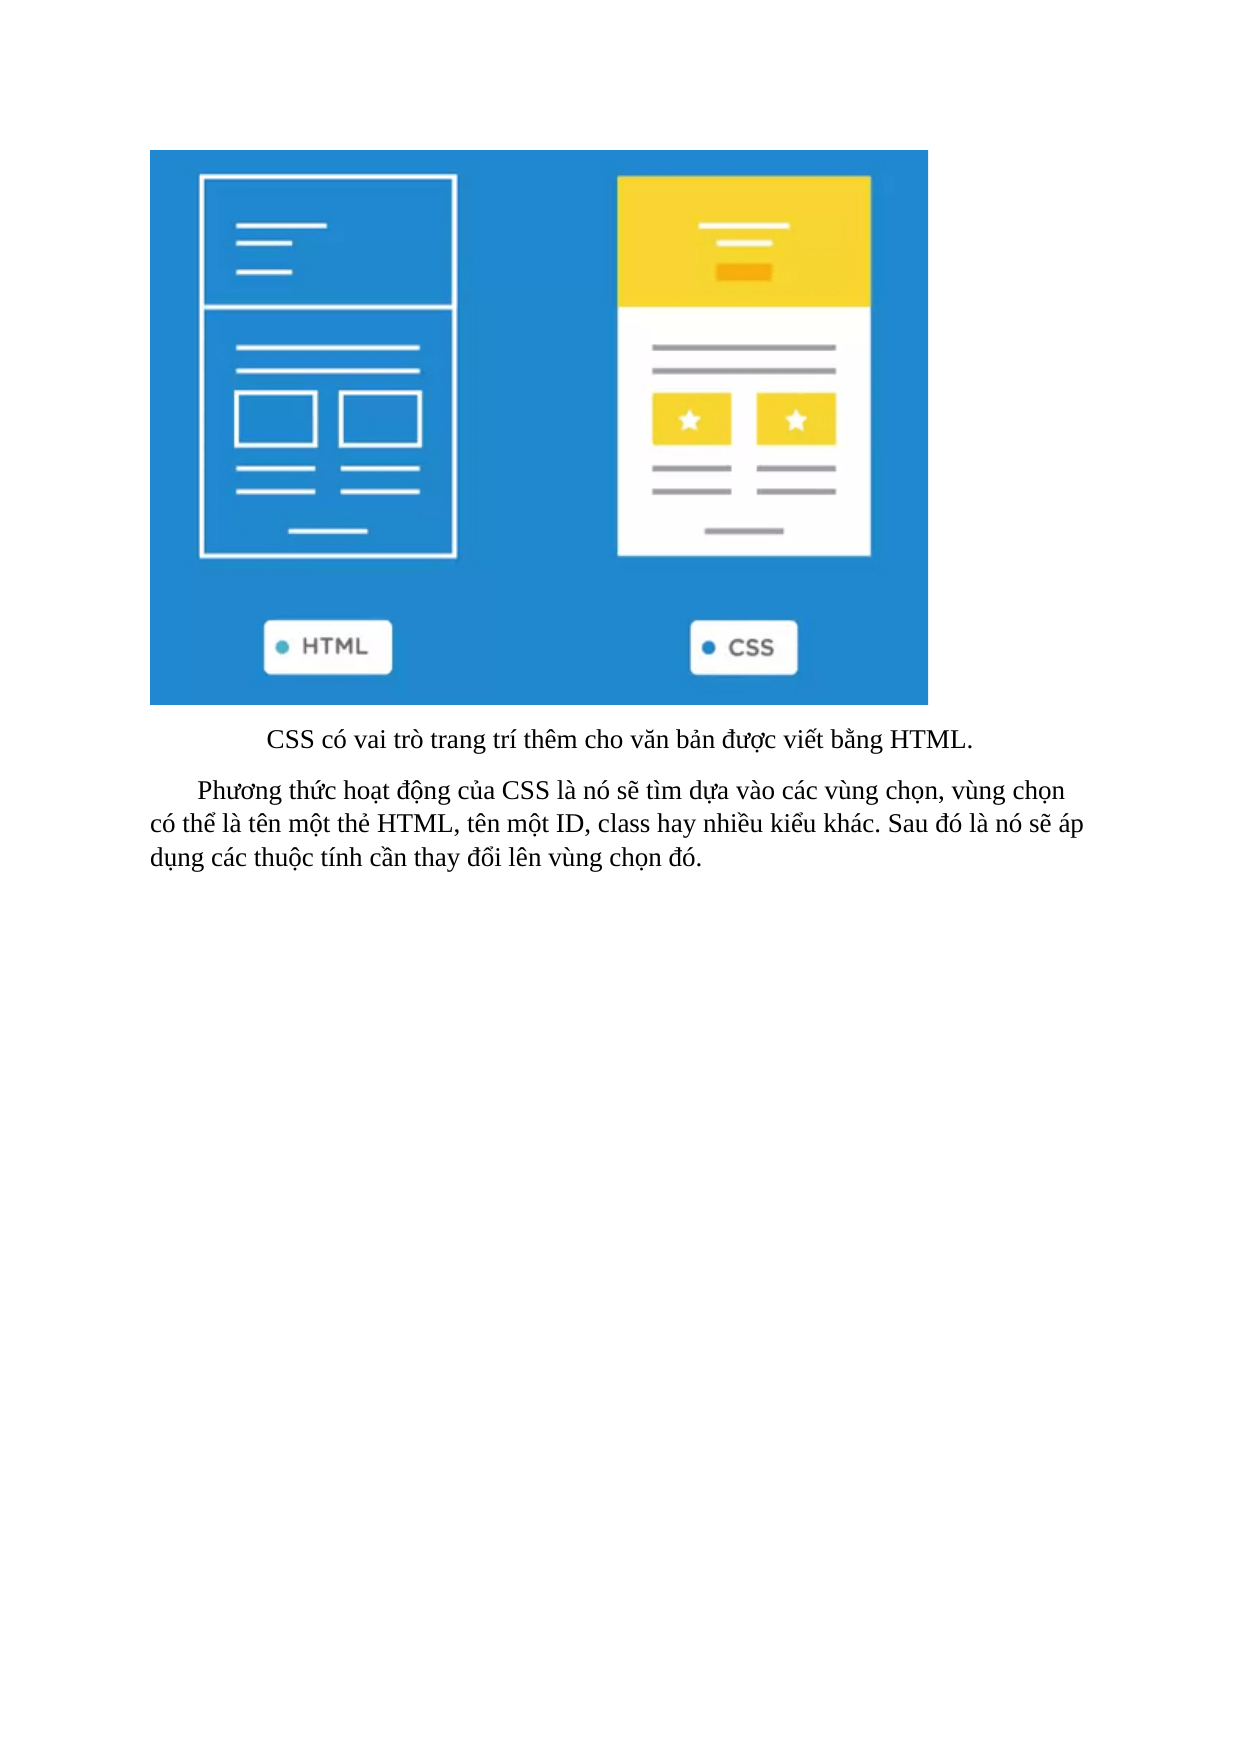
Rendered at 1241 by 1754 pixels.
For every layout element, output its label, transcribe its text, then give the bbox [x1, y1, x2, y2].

text CSS có vai trò trang trí thêm cho văn bản được viết bằng HTML. [150, 723, 1090, 755]
text Phương thức hoạt động của CSS là nó sẽ tìm dựa vào các vùng chọn, vùng chọn có thể là tên một thẻ HTML, tên một ID, class hay nhiều kiểu khác. Sau đó là nó sẽ áp dụng các thuộc tính cần thay đổi lên vùng chọn đó. [150, 774, 1090, 872]
picture [150, 150, 929, 705]
